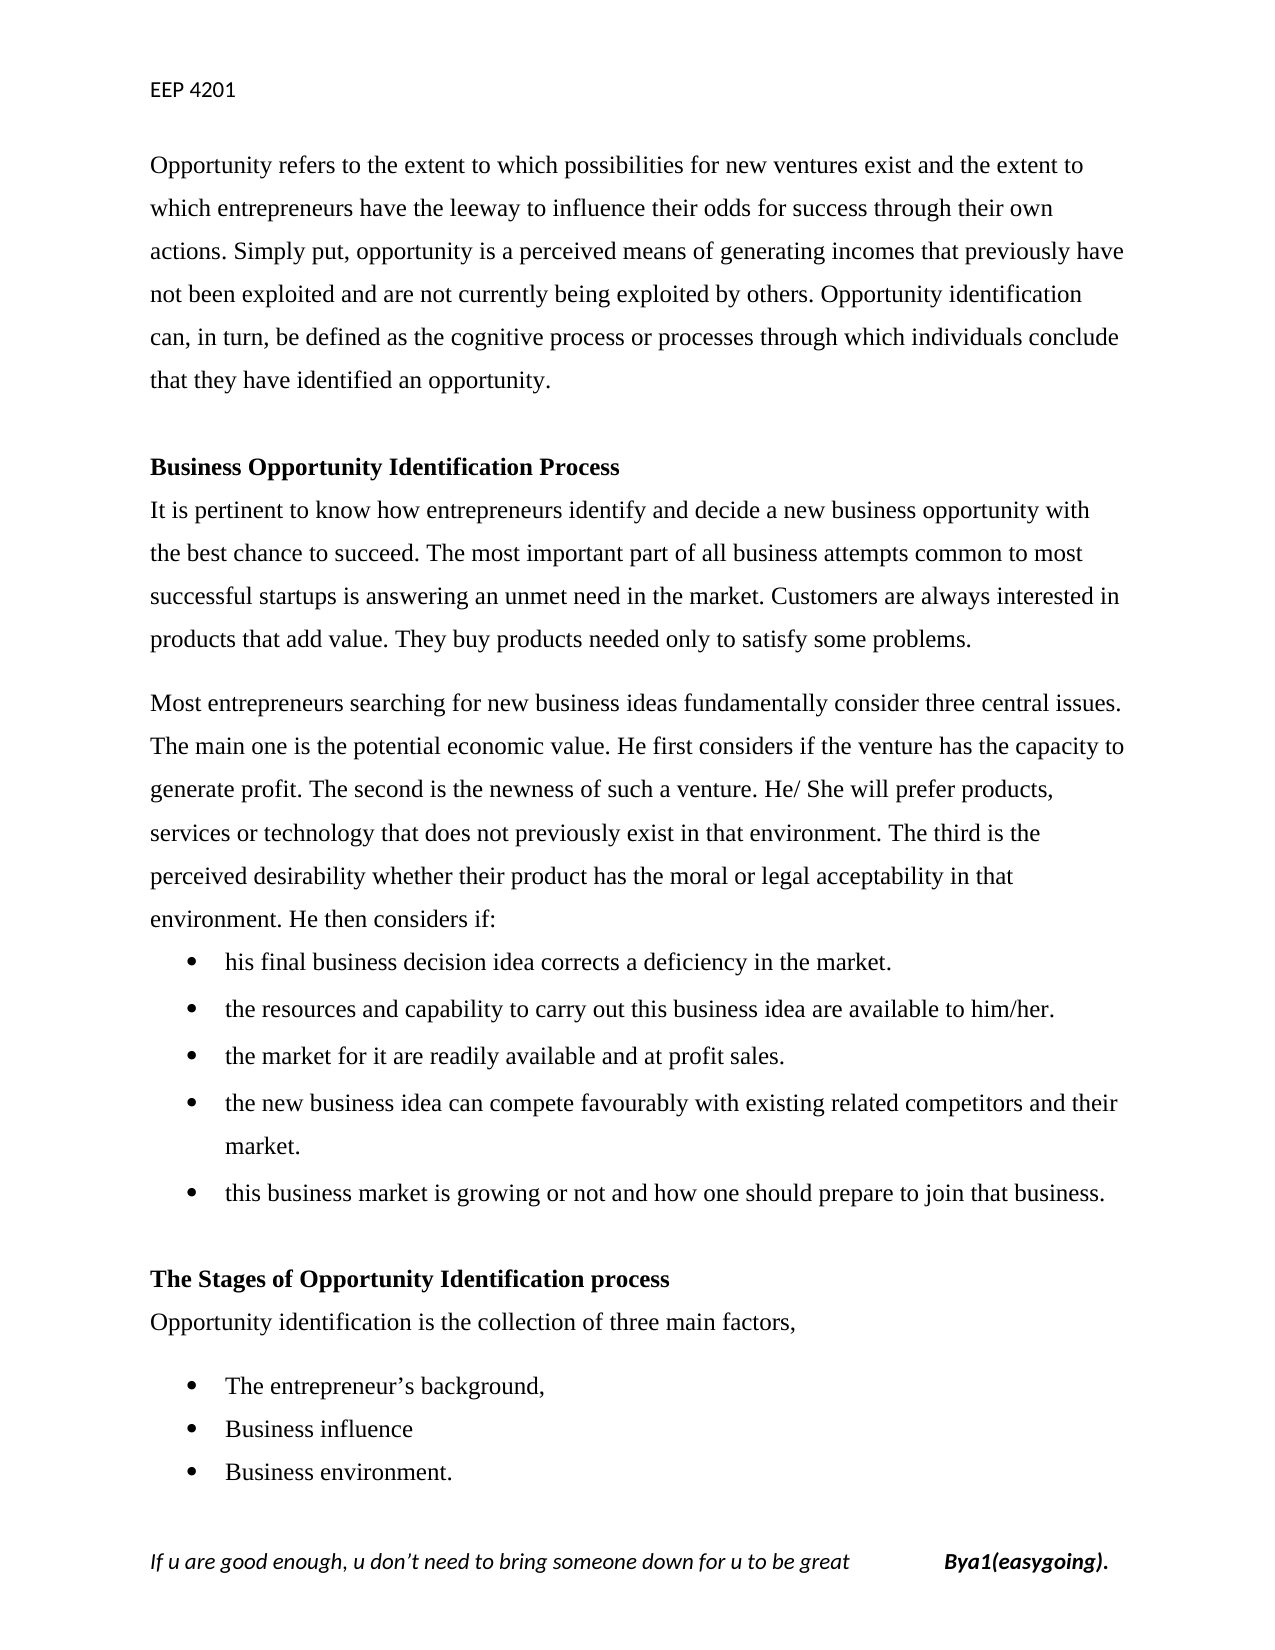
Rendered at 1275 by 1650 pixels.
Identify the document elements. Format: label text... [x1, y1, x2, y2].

list the resources and capability to carry out this business idea are available to him/her. [187, 994, 1125, 1023]
list this business market is growing or not and how one should prepare to join that business. [187, 1178, 1125, 1206]
text Most entrepreneurs searching for new business ideas fundamentally consider three central issues. The main one is the potential economic value. He first considers if the venture has the capacity to generate profit. The second is the newness of such a venture. He/ She will prefer products, services or technology that does not previously exist in that environment. The third is the perceived desirability whether their product has the moral or legal acceptability in that environment. He then considers if: [150, 688, 1125, 933]
list The entrepreneur’s background, [187, 1371, 1125, 1400]
list Business influence [187, 1414, 1125, 1443]
list the new business idea can compete favourably with existing related competitors and their market. [187, 1088, 1125, 1159]
text The Stages of Opportunity Identification process [150, 1264, 1125, 1293]
list his final business decision idea corrects a deficiency in the market. [187, 947, 1125, 976]
list the market for it are readily available and at profit sales. [187, 1041, 1125, 1069]
text Opportunity refers to the extent to which possibilities for new ventures exist and the extent to which entrepreneurs have the leeway to influence their odds for success through their own actions. Simply put, opportunity is a perceived means of generating incomes that previously have not been exploited and are not currently being exploited by others. Opportunity identification can, in turn, be defined as the cognitive process or processes through which individuals conclude that they have identified an opportunity. [150, 150, 1125, 394]
text Business Opportunity Identification Process [150, 452, 1125, 481]
text Opportunity identification is the collection of three main factors, [150, 1307, 1125, 1336]
list Business environment. [187, 1457, 1125, 1486]
text It is pertinent to know how entrepreneurs identify and decide a new business opportunity with the best chance to succeed. The most important part of all business attempts common to most successful startups is answering an unmet need in the market. Customers are always interested in products that add value. They buy products needed only to satisfy some problems. [150, 495, 1125, 653]
